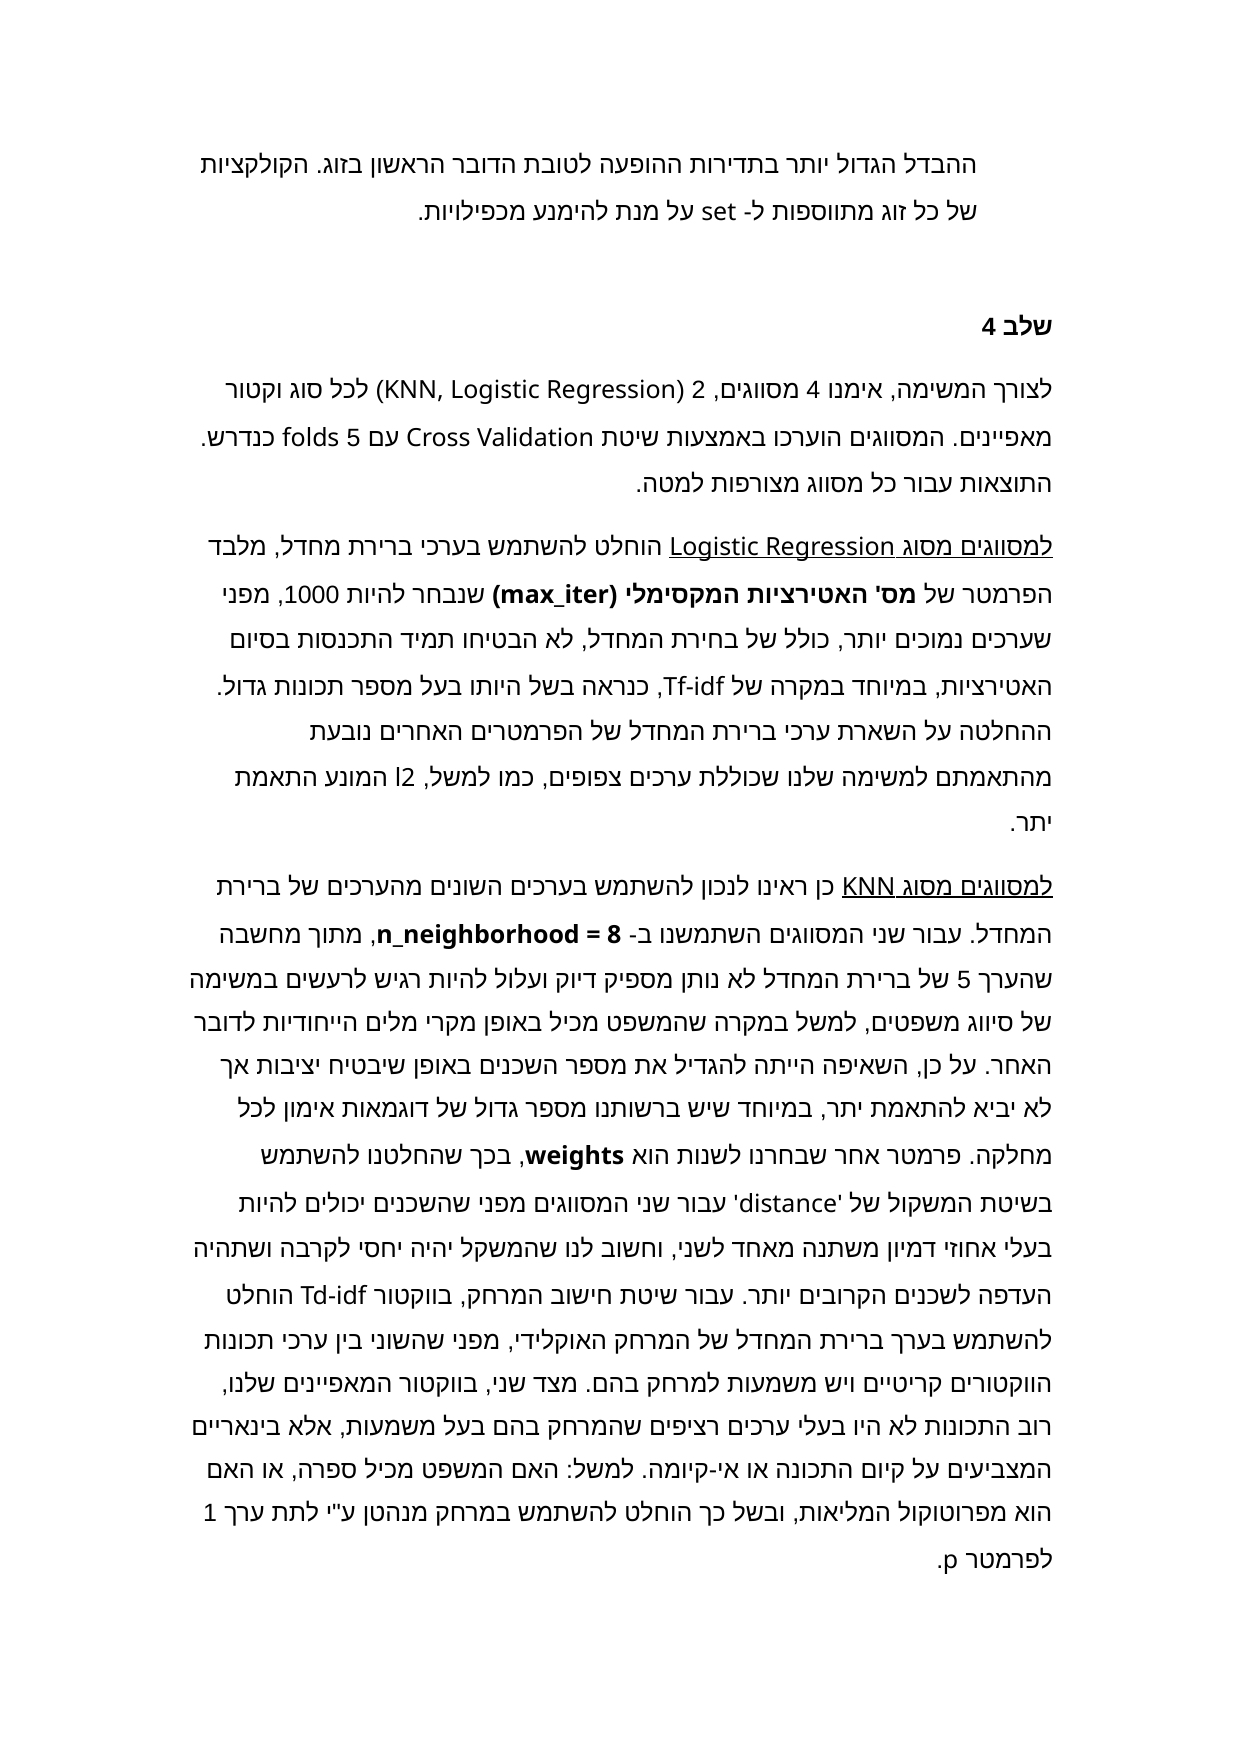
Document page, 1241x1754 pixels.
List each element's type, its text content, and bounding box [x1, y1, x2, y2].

text למסווגים מסוג KNN כן ראינו לנכון להשתמש בערכים השונים מהערכים של ברירת המחדל. עבור שני המסווגים השתמשנו ב- n_neighborhood = 8, מתוך מחשבה שהערך 5 של ברירת המחדל לא נותן מספיק דיוק ועלול להיות רגיש לרעשים במשימה של סיווג משפטים, למשל במקרה שהמשפט מכיל באופן מקרי מלים הייחודיות לדובר האחר. על כן, השאיפה הייתה להגדיל את מספר השכנים באופן שיבטיח יציבות אך לא יביא להתאמת יתר, במיוחד שיש ברשותנו מספר גדול של דוגמאות אימון לכל מחלקה. פרמטר אחר שבחרנו לשנות הוא weights, בכך שהחלטנו להשתמש בשיטת המשקול של 'distance' עבור שני המסווגים מפני שהשכנים יכולים להיות בעלי אחוזי דמיון משתנה מאחד לשני, וחשוב לנו שהמשקל יהיה יחסי לקרבה ושתהיה העדפה לשכנים הקרובים יותר. עבור שיטת חישוב המרחק, בווקטור Td-idf הוחלט להשתמש בערך ברירת המחדל של המרחק האוקלידי, מפני שהשוני בין ערכי תכונות הווקטורים קריטיים ויש משמעות למרחק בהם. מצד שני, בווקטור המאפיינים שלנו, רוב התכונות לא היו בעלי ערכים רציפים שהמרחק בהם בעל משמעות, אלא בינאריים המצביעים על קיום התכונה או אי-קיומה. למשל: האם המשפט מכיל ספרה, או האם הוא מפרוטוקול המליאות, ובשל כך הוחלט להשתמש במרחק מנהטן ע"י לתת ערך 1 לפרמטר p. [187, 868, 1053, 1576]
text לצורך המשימה, אימנו 4 מסווגים, 2 (KNN, Logistic Regression) לכל סוג וקטור מאפיינים. המסווגים הוערכו באמצעות שיטת Cross Validation עם 5 folds כנדרש. התוצאות עבור כל מסווג מצורפות למטה. [187, 372, 1053, 497]
text למסווגים מסוג Logistic Regression הוחלט להשתמש בערכי ברירת מחדל, מלבד הפרמטר של מס' האטירציות המקסימלי (max_iter) שנבחר להיות 1000, מפני שערכים נמוכים יותר, כולל של בחירת המחדל, לא הבטיחו תמיד התכנסות בסיום האטירציות, במיוחד במקרה של Tf-idf, כנראה בשל היותו בעל מספר תכונות גדול. ההחלטה על השארת ערכי ברירת המחדל של הפרמטרים האחרים נובעת מהתאמתם למשימה שלנו שכוללת ערכים צפופים, כמו למשל, l2 המונע התאמת יתר. [187, 528, 1053, 837]
text שלב 4 [187, 312, 1053, 341]
